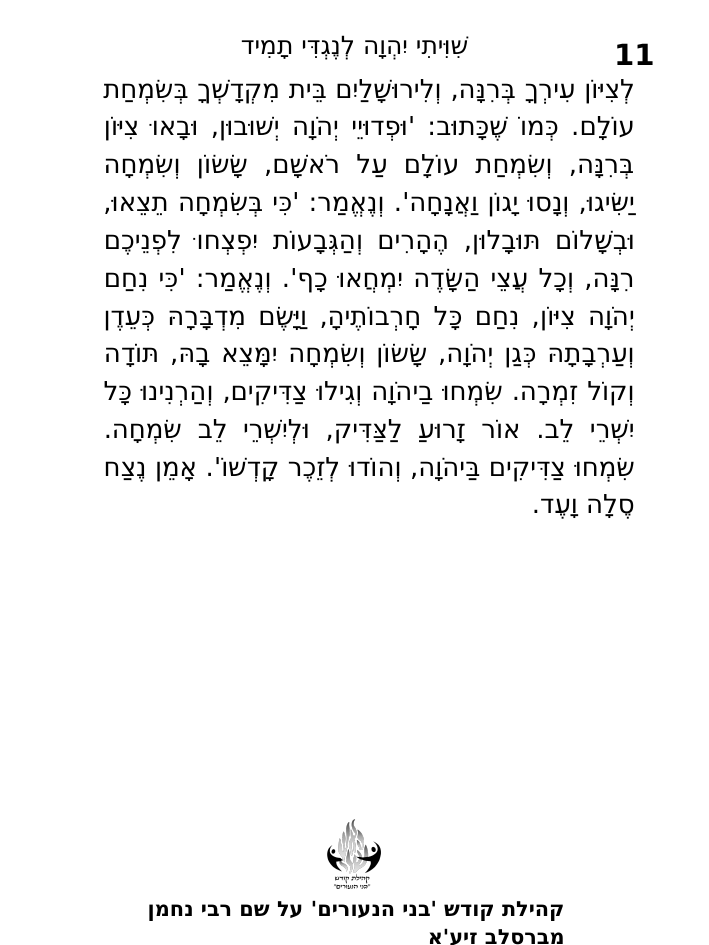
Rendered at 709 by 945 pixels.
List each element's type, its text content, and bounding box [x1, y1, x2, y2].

picture [317, 817, 391, 891]
